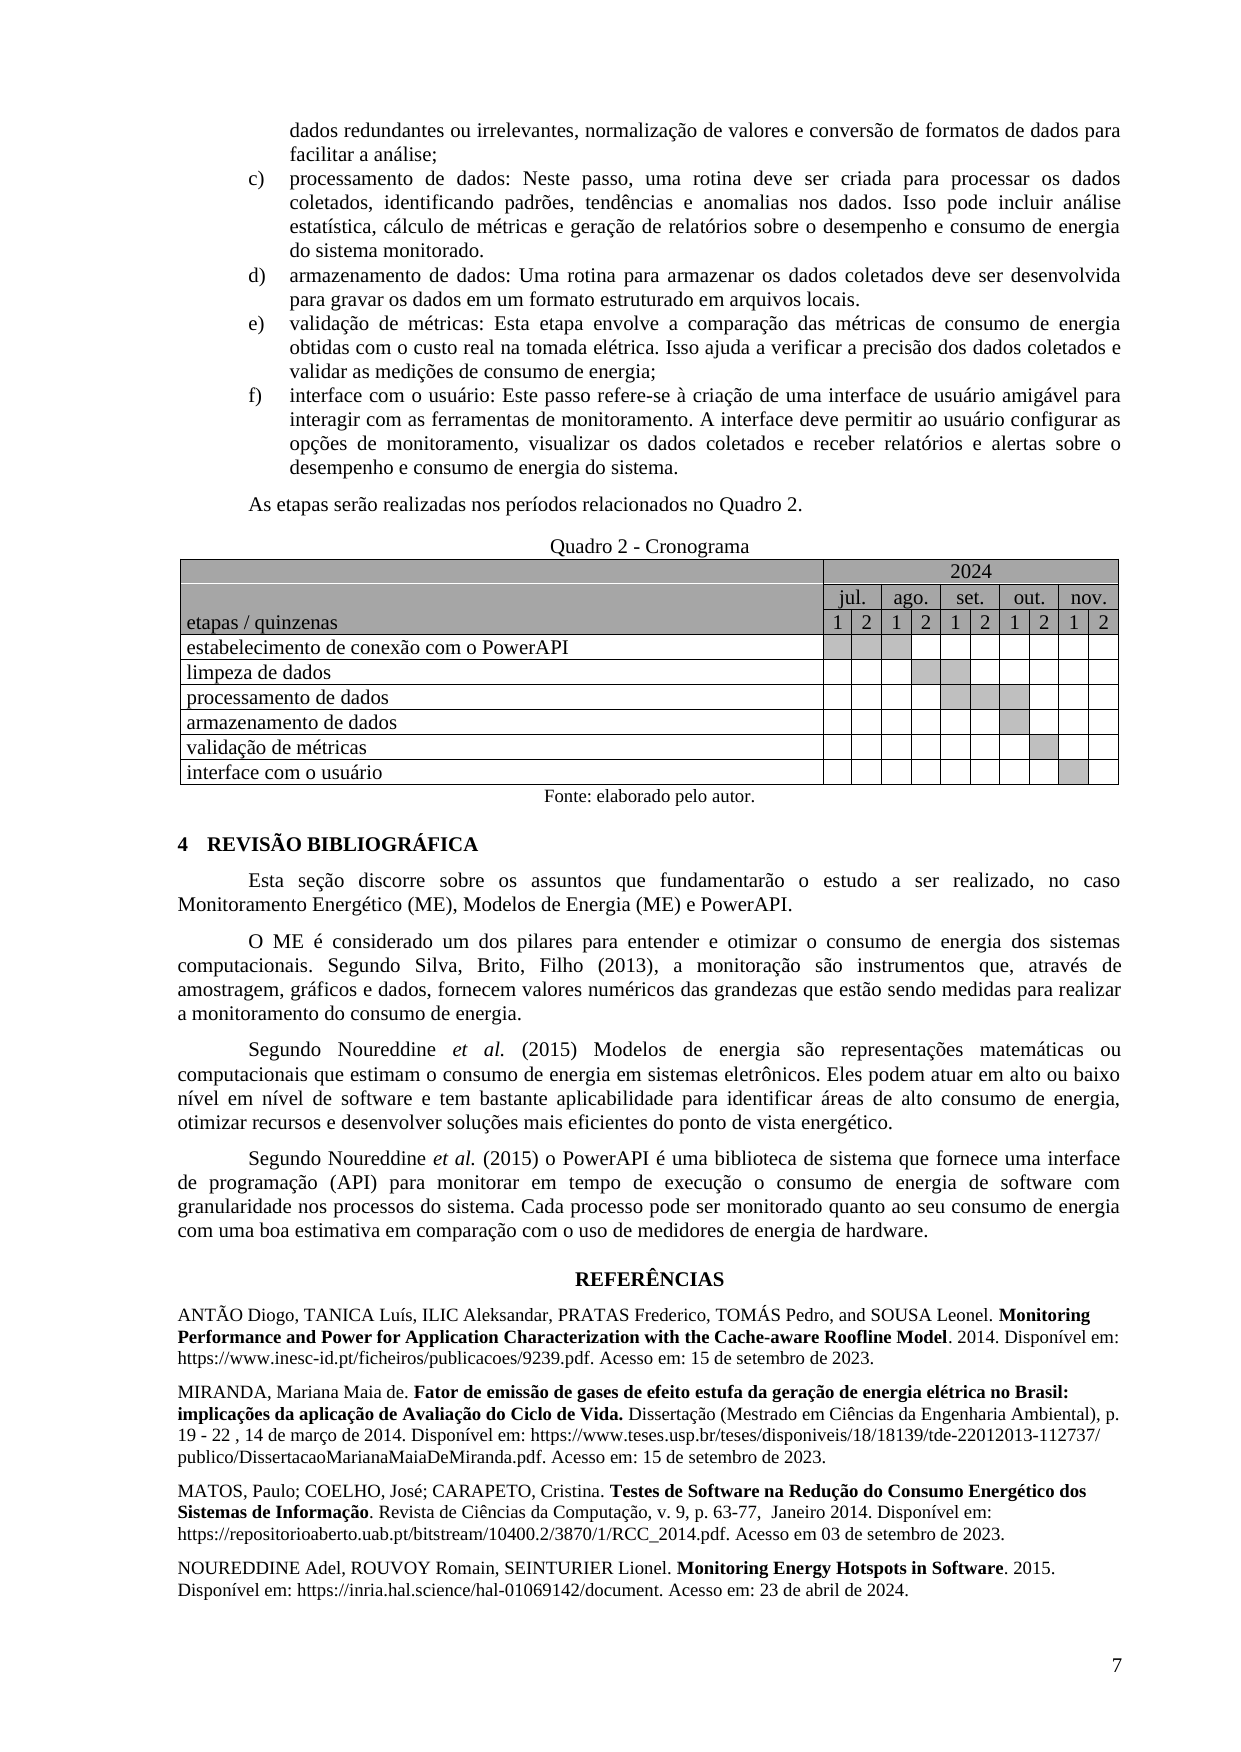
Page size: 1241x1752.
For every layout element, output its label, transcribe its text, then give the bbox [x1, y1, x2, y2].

table_cell [941, 660, 970, 684]
table_cell [941, 635, 970, 659]
table_cell [971, 760, 999, 784]
table_cell [824, 710, 851, 734]
table_cell [1059, 710, 1088, 734]
table_cell [912, 635, 940, 659]
table_cell [1000, 710, 1029, 734]
table_cell [1000, 760, 1029, 784]
table_cell [824, 635, 851, 659]
table_cell [882, 710, 911, 734]
text processamento de dados: Neste passo, uma rotina deve ser criada para processar os dados coletados, identificando padrões, tendências e anomalias nos dados. Isso pode incluir análise estatística, cálculo de métricas e geração de relatórios sobre o desempenho e consumo de energia do sistema monitorado. [248, 166, 1122, 262]
table_cell 2 [852, 610, 881, 634]
table_header [181, 560, 823, 583]
table_cell [971, 660, 999, 684]
table_cell [941, 735, 970, 759]
table_cell [1059, 685, 1088, 709]
table_cell [1089, 710, 1118, 734]
table_cell [1000, 735, 1029, 759]
table_cell [852, 735, 881, 759]
text Segundo Noureddine et al. (2015) o PowerAPI é uma biblioteca de sistema que fornece uma interface de programação (API) para monitorar em tempo de execução o consumo de energia de software com granularidade nos processos do sistema. Cada processo pode ser monitorado quanto ao seu consumo de energia com uma boa estimativa em comparação com o uso de medidores de energia de hardware. [177, 1146, 1122, 1242]
table_cell [1059, 635, 1088, 659]
table_cell [941, 710, 970, 734]
text validação de métricas: Esta etapa envolve a comparação das métricas de consumo de energia obtidas com o custo real na tomada elétrica. Isso ajuda a verificar a precisão dos dados coletados e validar as medições de consumo de energia; [248, 311, 1122, 383]
table_cell [971, 635, 999, 659]
table_cell 2 [1030, 610, 1058, 634]
text MIRANDA, Mariana Maia de. Fator de emissão de gases de efeito estufa da geração de energia elétrica no Brasil: implicações da aplicação de Avaliação do Ciclo de Vida. Dissertação (Mestrado em Ciências da Engenharia Ambiental), p. 19 - 22 , 14 de março de 2014. Disponível em: https://www.teses.usp.br/teses/disponiveis/18/18139/tde-22012013-112737/publico/DissertacaoMarianaMaiaDeMiranda.pdf. Acesso em: 15 de setembro de 2023. [177, 1381, 1122, 1467]
text O ME é considerado um dos pilares para entender e otimizar o consumo de energia dos sistemas computacionais. Segundo Silva, Brito, Filho (2013), a monitoração são instrumentos que, através de amostragem, gráficos e dados, fornecem valores numéricos das grandezas que estão sendo medidas para realizar a monitoramento do consumo de energia. [177, 929, 1122, 1025]
table_cell [912, 660, 940, 684]
table_cell limpeza de dados [181, 660, 823, 684]
table_cell [824, 760, 851, 784]
table_cell 1 [941, 610, 970, 634]
table_cell [912, 710, 940, 734]
text Quadro 2 - Cronograma [177, 534, 1122, 558]
table_cell [852, 660, 881, 684]
table_cell [1059, 660, 1088, 684]
table_cell [1030, 760, 1058, 784]
table_cell [824, 685, 851, 709]
table_cell 1 [824, 610, 851, 634]
table_cell [1030, 635, 1058, 659]
table_cell interface com o usuário [181, 760, 823, 784]
table_cell [912, 685, 940, 709]
table_cell [882, 760, 911, 784]
table_cell [971, 735, 999, 759]
table_cell [912, 760, 940, 784]
text As etapas serão realizadas nos períodos relacionados no Quadro 2. [177, 492, 1122, 516]
table_cell nov. [1059, 585, 1118, 609]
table_cell jul. [824, 585, 881, 609]
table_cell [1089, 635, 1118, 659]
table_cell [852, 685, 881, 709]
table_header 2024 [824, 560, 1118, 583]
table_cell set. [941, 585, 999, 609]
table_cell [1030, 660, 1058, 684]
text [248, 118, 1122, 166]
table_cell 2 [1089, 610, 1118, 634]
table_cell [1000, 635, 1029, 659]
table_cell [852, 760, 881, 784]
table_cell [941, 685, 970, 709]
text interface com o usuário: Este passo refere-se à criação de uma interface de usuário amigável para interagir com as ferramentas de monitoramento. A interface deve permitir ao usuário configurar as opções de monitoramento, visualizar os dados coletados e receber relatórios e alertas sobre o desempenho e consumo de energia do sistema. [248, 383, 1122, 479]
table_cell 2 [971, 610, 999, 634]
text Referências [177, 1267, 1122, 1291]
table_cell [971, 685, 999, 709]
table_cell [912, 735, 940, 759]
text MATOS, Paulo; COELHO, José; CARAPETO, Cristina. Testes de Software na Redução do Consumo Energético dos Sistemas de Informação. Revista de Ciências da Computação, v. 9, p. 63-77, Janeiro 2014. Disponível em: https://repositorioaberto.uab.pt/bitstream/10400.2/3870/1/RCC_2014.pdf. Acesso em 03 de setembro de 2023. [177, 1480, 1122, 1544]
text Esta seção discorre sobre os assuntos que fundamentarão o estudo a ser realizado, no caso Monitoramento Energético (ME), Modelos de Energia (ME) e PowerAPI. [177, 868, 1122, 916]
table_cell [181, 584, 823, 609]
table_cell [882, 685, 911, 709]
table_cell [824, 735, 851, 759]
table_cell [824, 660, 851, 684]
table_cell [852, 710, 881, 734]
table_cell [941, 760, 970, 784]
table_cell [1030, 710, 1058, 734]
text Segundo Noureddine et al. (2015) Modelos de energia são representações matemáticas ou computacionais que estimam o consumo de energia em sistemas eletrônicos. Eles podem atuar em alto ou baixo nível em nível de software e tem bastante aplicabilidade para identificar áreas de alto consumo de energia, otimizar recursos e desenvolver soluções mais eficientes do ponto de vista energético. [177, 1037, 1122, 1134]
table_cell estabelecimento de conexão com o PowerAPI [181, 635, 823, 659]
table_cell [882, 735, 911, 759]
table_cell 2 [912, 610, 940, 634]
table_cell out. [1000, 585, 1058, 609]
table_cell [1030, 685, 1058, 709]
table_cell [1030, 735, 1058, 759]
table_cell [1089, 735, 1118, 759]
table_cell armazenamento de dados [181, 710, 823, 734]
table_cell [1089, 660, 1118, 684]
table_cell [1089, 760, 1118, 784]
table_cell validação de métricas [181, 735, 823, 759]
table_cell [852, 635, 881, 659]
table_cell [1000, 660, 1029, 684]
table_cell [1089, 685, 1118, 709]
table_cell 1 [1000, 610, 1029, 634]
table_cell [1000, 685, 1029, 709]
table_cell 1 [882, 610, 911, 634]
table_cell [1059, 760, 1088, 784]
table_cell [882, 635, 911, 659]
text Fonte: elaborado pelo autor. [177, 785, 1122, 807]
table_cell ago. [882, 585, 940, 609]
table_cell [971, 710, 999, 734]
table_cell [1059, 735, 1088, 759]
text armazenamento de dados: Uma rotina para armazenar os dados coletados deve ser desenvolvida para gravar os dados em um formato estruturado em arquivos locais. [248, 262, 1122, 311]
text ANTÃO Diogo, TANICA Luís, ILIC Aleksandar, PRATAS Frederico, TOMÁS Pedro, and SOUSA Leonel. Monitoring Performance and Power for Application Characterization with the Cache-aware Roofline Model. 2014. Disponível em: https://www.inesc-id.pt/ficheiros/publicacoes/9239.pdf. Acesso em: 15 de setembro de 2023. [177, 1304, 1122, 1369]
table_cell processamento de dados [181, 685, 823, 709]
table_cell [882, 660, 911, 684]
table_cell 1 [1059, 610, 1088, 634]
subtitle REVISÃO BIBLIOGRÁFICA [177, 832, 1122, 856]
table_cell etapas / quinzenas [181, 609, 823, 634]
